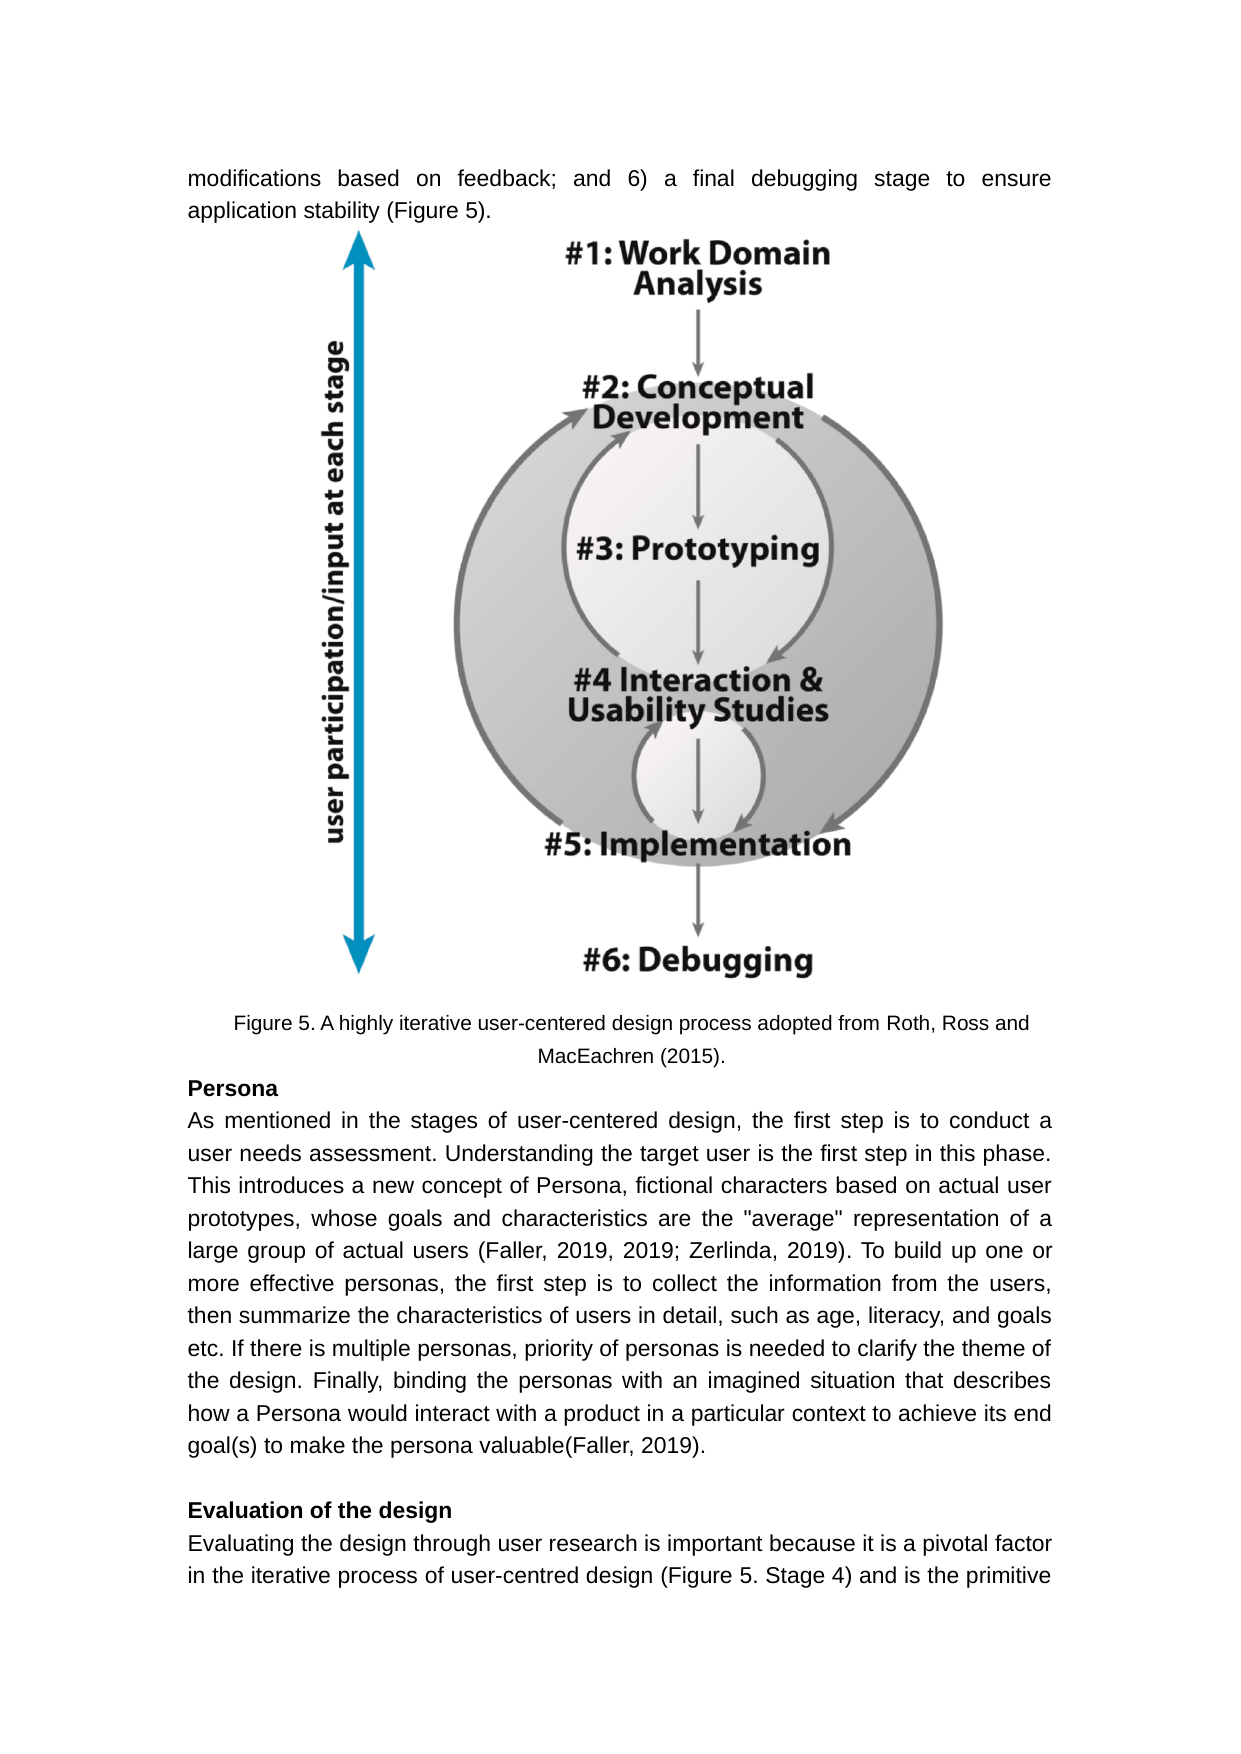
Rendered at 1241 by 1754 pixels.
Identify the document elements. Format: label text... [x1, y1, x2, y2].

picture [316, 227, 947, 984]
text As mentioned in the stages of user-centered design, the first step is to conduct a user needs assessment. Understanding the target user is the first step in this phase. This introduces a new concept of Persona, fictional characters based on actual user prototypes, whose goals and characteristics are the "average" representation of a large group of actual users (Faller, 2019, 2019; Zerlinda, 2019). To build up one or more effective personas, the first step is to collect the information from the users, then summarize the characteristics of users in detail, such as age, literacy, and goals etc. If there is multiple personas, priority of personas is needed to clarify the theme of the design. Finally, binding the personas with an imagined situation that describes how a Persona would interact with a product in a particular context to achieve its end goal(s) to make the persona valuable(Faller, 2019). [187, 1104, 1053, 1462]
text Evaluation of the design [187, 1494, 1053, 1527]
text Persona [187, 1072, 1053, 1104]
